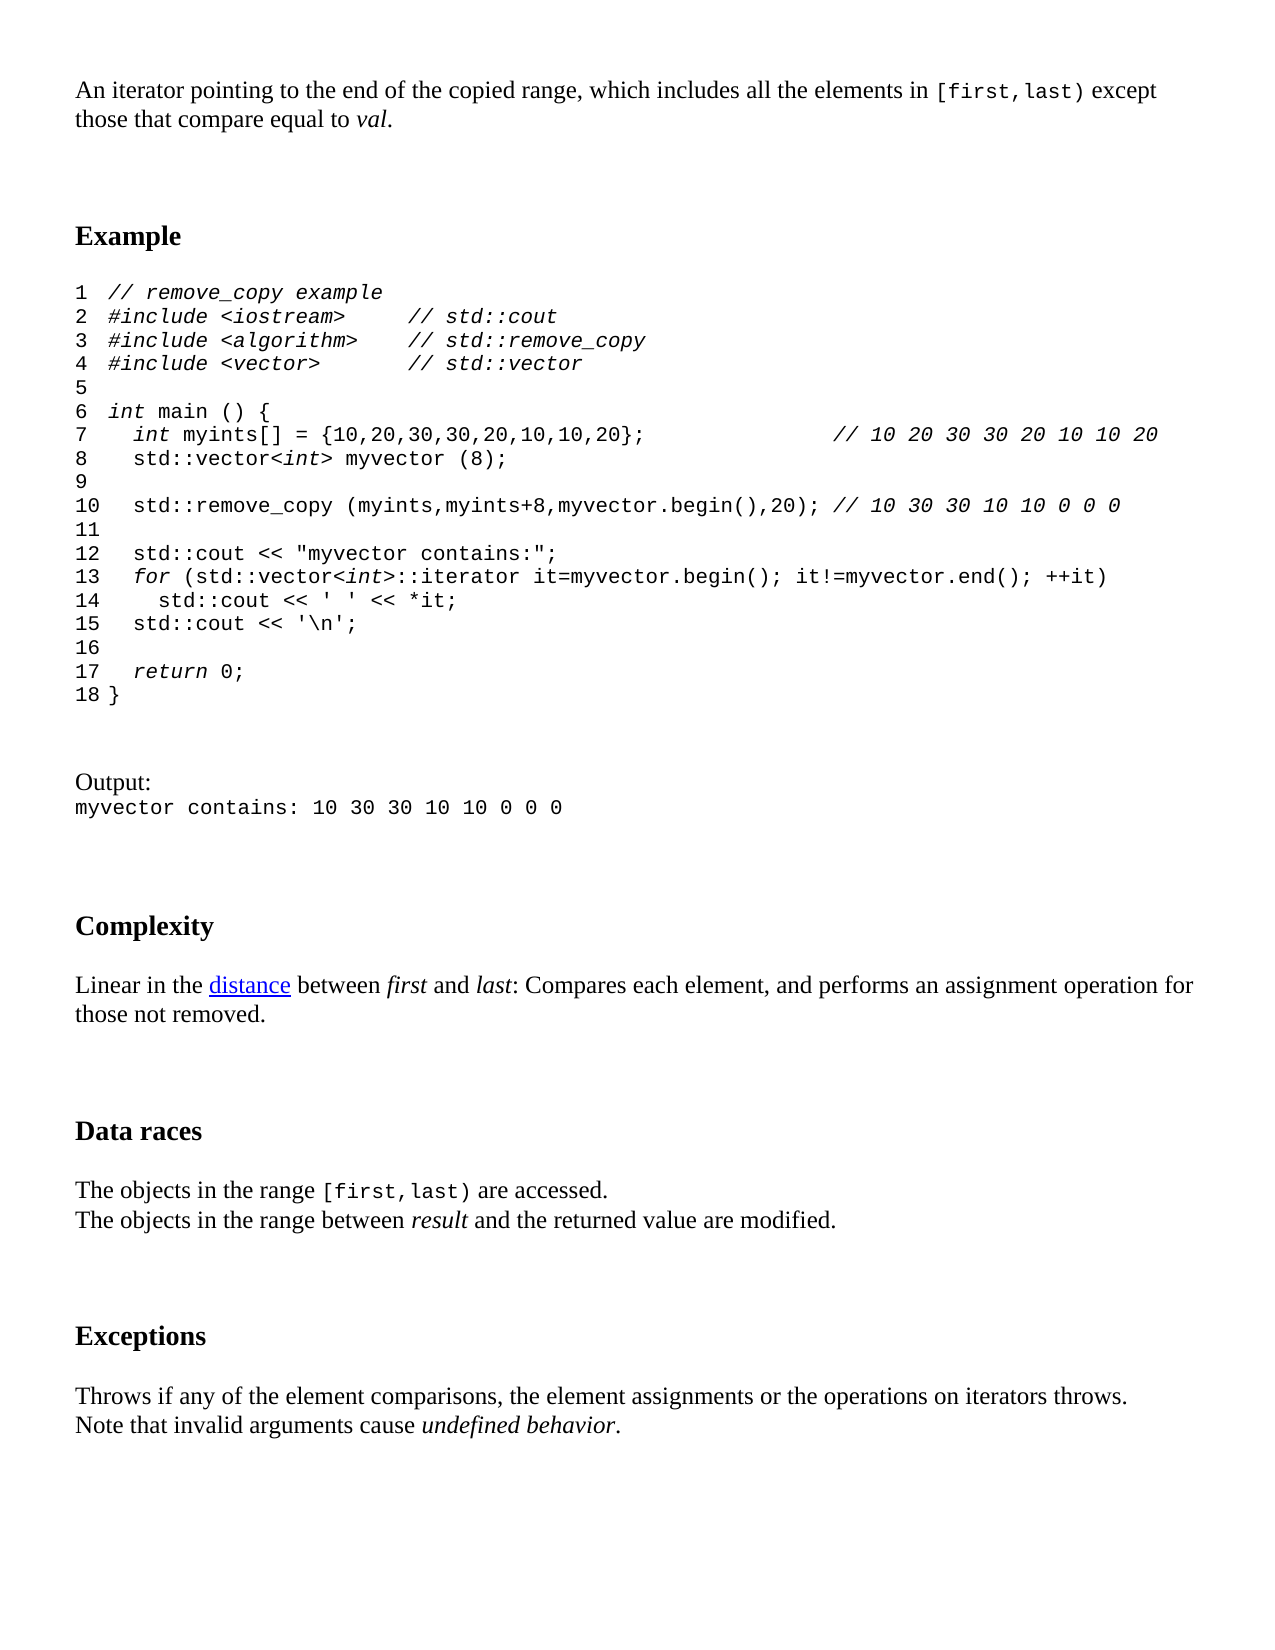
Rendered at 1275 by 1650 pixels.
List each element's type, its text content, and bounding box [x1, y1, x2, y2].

text Example [75, 219, 1200, 252]
text The objects in the range [first,last) are accessed. The objects in the range between result and the returned value are modified. [75, 1175, 1200, 1290]
text An iterator pointing to the end of the copied range, which includes all the elements in [first,last) except those that compare equal to val. [75, 75, 1200, 190]
text Complexity [75, 908, 1200, 941]
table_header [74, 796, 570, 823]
text Throws if any of the element comparisons, the element assignments or the operations on iterators throws. Note that invalid arguments cause undefined behavior. [75, 1381, 1200, 1466]
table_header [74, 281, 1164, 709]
text Data races [75, 1113, 1200, 1146]
text Exceptions [75, 1319, 1200, 1352]
text Linear in the distance between first and last: Compares each element, and performs an assignment operation for those not removed. [75, 970, 1200, 1084]
text Output: [75, 709, 1200, 796]
